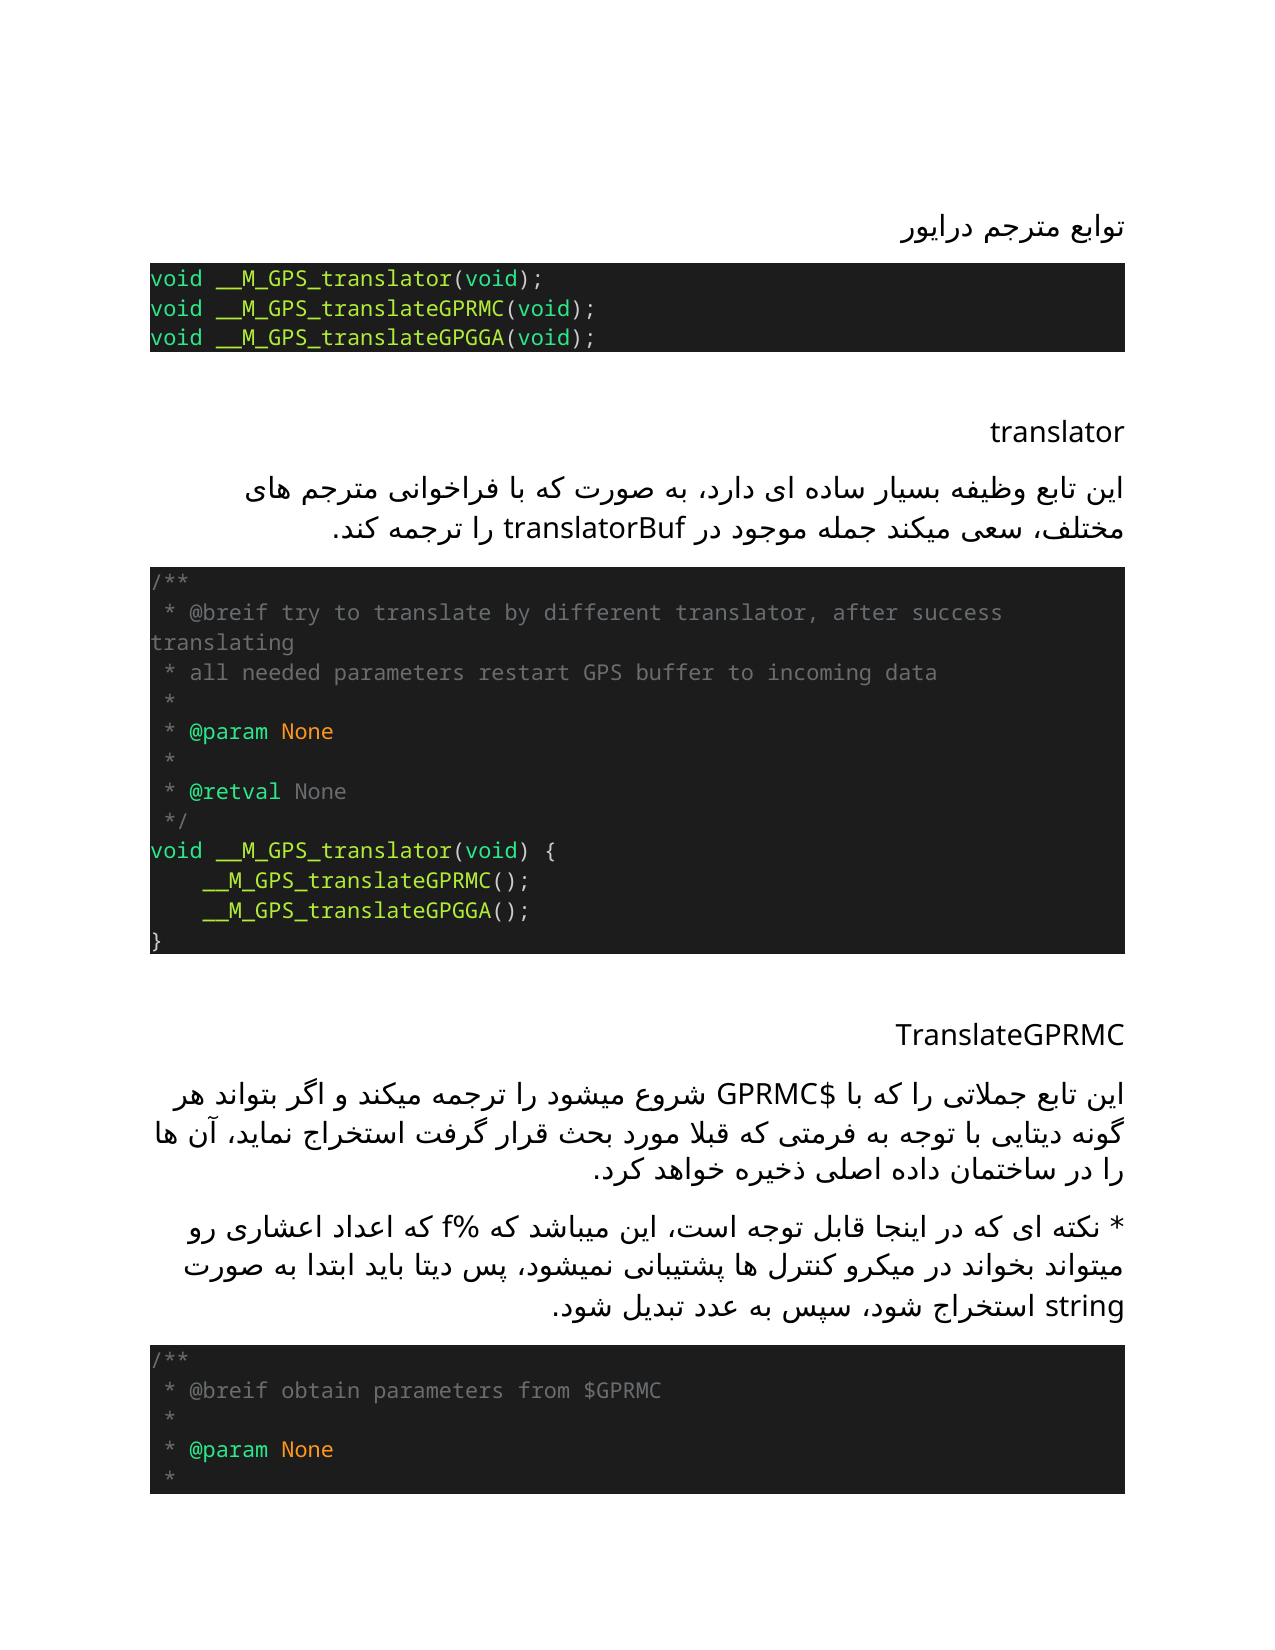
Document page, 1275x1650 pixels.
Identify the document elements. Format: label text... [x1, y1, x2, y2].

text void __M_GPS_translateGPRMC(void); [150, 293, 1125, 322]
text * نکته ای که در اینجا قابل توجه است، این میباشد که %f که اعداد اعشاری رو میتواند بخواند در میکرو کنترل ها پشتیبانی نمیشود، پس دیتا باید ابتدا به صورت string استخراج شود، سپس به عدد تبدیل شود. [150, 1206, 1125, 1325]
text * all needed parameters restart GPS buffer to incoming data [150, 657, 1125, 686]
text void __M_GPS_translateGPGGA(void); [150, 322, 1125, 352]
text */ [150, 806, 1125, 835]
text void __M_GPS_translator(void); [150, 263, 1125, 293]
text } [150, 925, 1125, 954]
text void __M_GPS_translator(void) { [150, 835, 1125, 865]
text __M_GPS_translateGPRMC(); [150, 865, 1125, 895]
text __M_GPS_translateGPGGA(); [150, 895, 1125, 925]
text * [150, 1464, 1125, 1494]
text /** [150, 1345, 1125, 1375]
text * [150, 1404, 1125, 1434]
text TranslateGPRMC [150, 1014, 1125, 1054]
text * @breif try to translate by different translator, after success translating [150, 597, 1125, 657]
text translator [150, 412, 1125, 451]
text /** [150, 567, 1125, 597]
text این تابع وظیفه بسیار ساده ای دارد، به صورت که با فراخوانی مترجم های مختلف، سعی میکند جمله موجود در translatorBuf را ترجمه کند. [150, 471, 1125, 547]
text توابع مترجم درایور [150, 209, 1125, 243]
text * @retval None [150, 776, 1125, 806]
text * [150, 746, 1125, 776]
text * @param None [150, 716, 1125, 746]
text * @param None [150, 1434, 1125, 1464]
text * @breif obtain parameters from $GPRMC [150, 1375, 1125, 1404]
text این تابع جملاتی را که با $GPRMC شروع میشود را ترجمه میکند و اگر بتواند هر گونه دیتایی با توجه به فرمتی که قبلا مورد بحث قرار گرفت استخراج نماید، آن ها را در ساختمان داده اصلی ذخیره خواهد کرد. [150, 1073, 1125, 1187]
text * [150, 686, 1125, 716]
